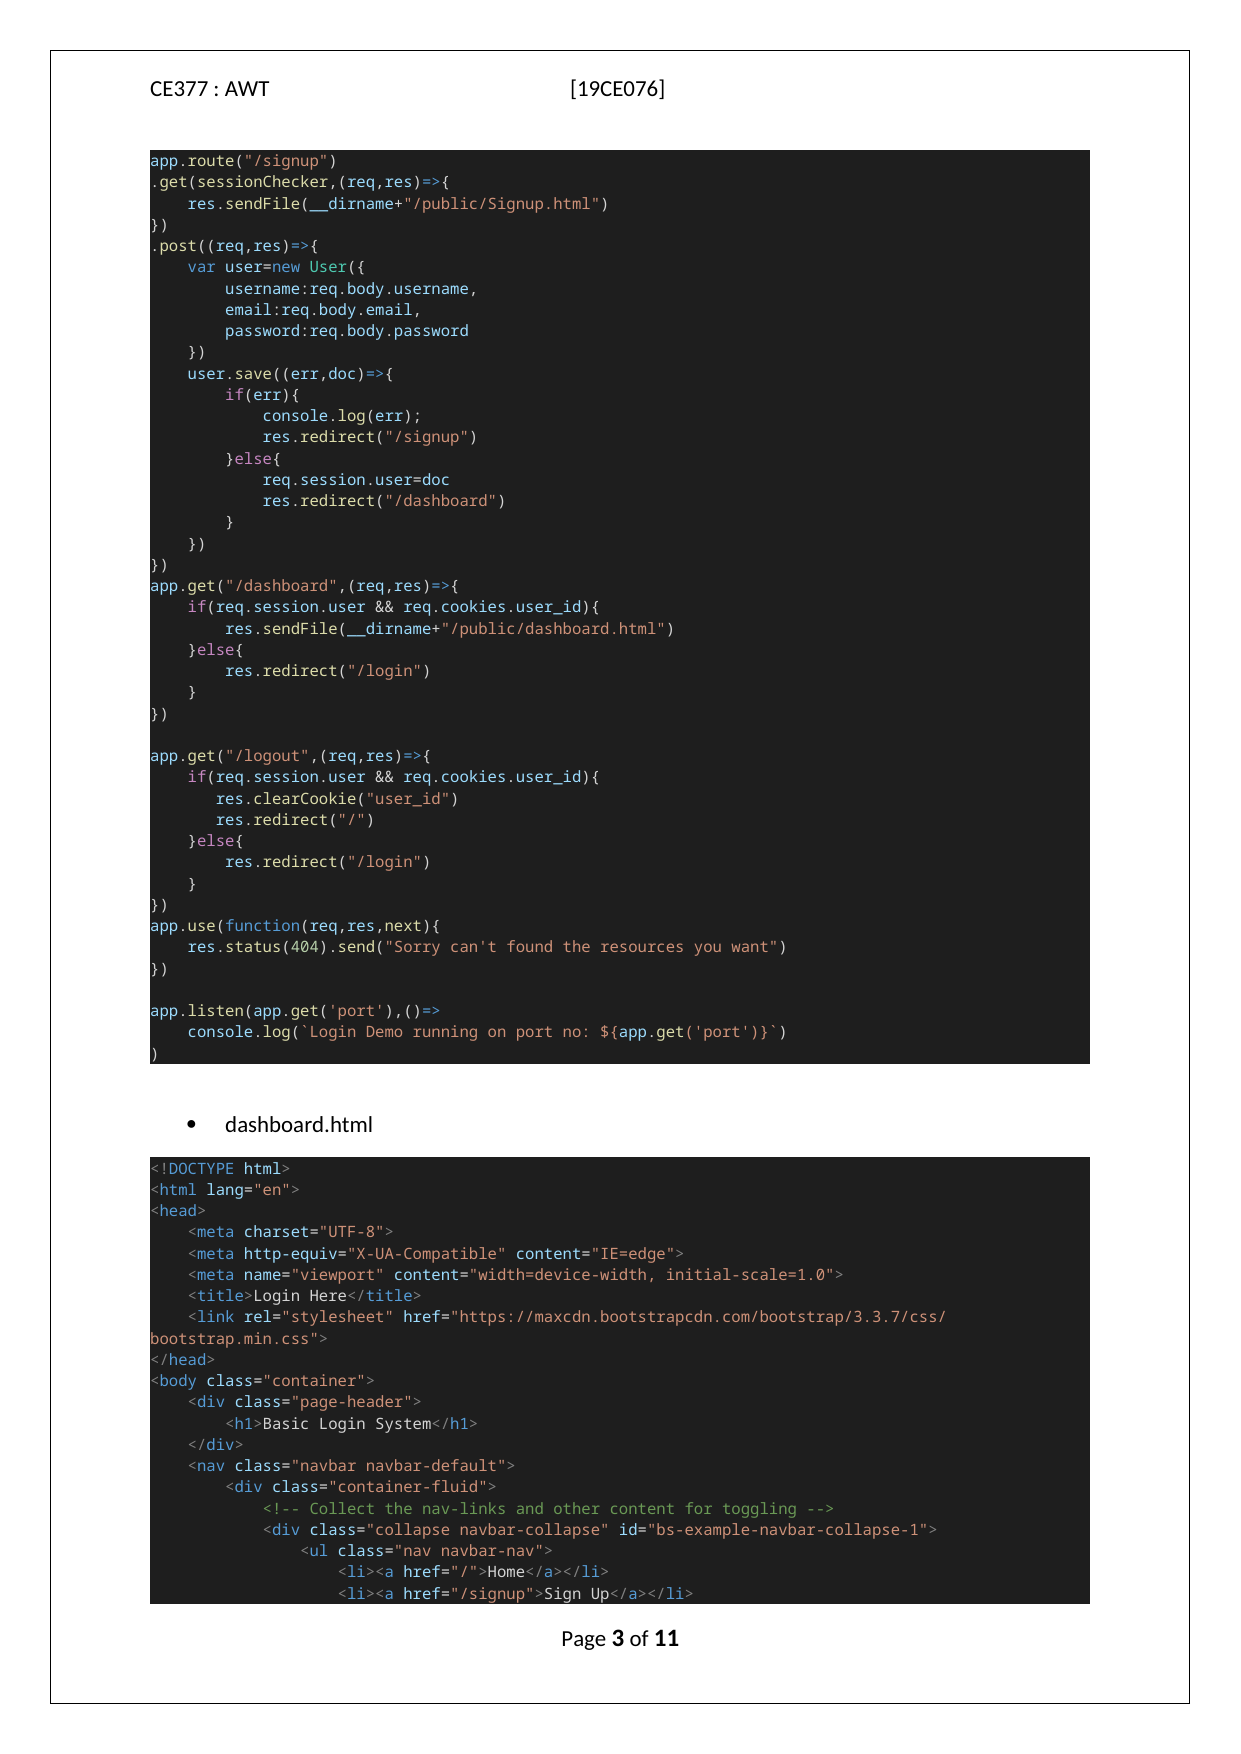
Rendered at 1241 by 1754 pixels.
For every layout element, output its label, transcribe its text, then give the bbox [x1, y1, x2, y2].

text password:req.body.password [150, 320, 1090, 341]
text res.redirect("/") [150, 809, 1090, 830]
text res.redirect("/login") [150, 851, 1090, 872]
text res.sendFile(__dirname+"/public/dashboard.html") [150, 617, 1090, 639]
text req.session.user=doc [150, 469, 1090, 490]
text } [150, 681, 1090, 702]
text <title>Login Here</title> [150, 1285, 1090, 1306]
text .post((req,res)=>{ [150, 235, 1090, 256]
text }) [150, 214, 1090, 235]
text }) [150, 341, 1090, 362]
text }) [150, 532, 1090, 554]
text }else{ [150, 639, 1090, 660]
text console.log(`Login Demo running on port no: ${app.get('port')}`) [150, 1021, 1090, 1042]
text }) [150, 894, 1090, 915]
text <!-- Collect the nav-links and other content for toggling --> [150, 1497, 1090, 1519]
text res.status(404).send("Sorry can't found the resources you want") [150, 936, 1090, 957]
text }) [150, 702, 1090, 724]
text app.route("/signup") [150, 150, 1090, 171]
text </head> [150, 1349, 1090, 1370]
text var user=new User({ [150, 256, 1090, 277]
text <h1>Basic Login System</h1> [150, 1412, 1090, 1434]
text if(err){ [150, 384, 1090, 405]
text <li><a href="/">Home</a></li> [150, 1561, 1090, 1582]
text <div class="collapse navbar-collapse" id="bs-example-navbar-collapse-1"> [150, 1519, 1090, 1540]
text </div> [150, 1434, 1090, 1455]
text <div class="page-header"> [150, 1391, 1090, 1412]
text res.redirect("/signup") [150, 426, 1090, 447]
text app.get("/logout",(req,res)=>{ [150, 745, 1090, 766]
text <head> [150, 1200, 1090, 1221]
text <div class="container-fluid"> [150, 1476, 1090, 1497]
text ) [150, 1042, 1090, 1064]
text console.log(err); [150, 405, 1090, 426]
text if(req.session.user && req.cookies.user_id){ [150, 596, 1090, 617]
text <ul class="nav navbar-nav"> [150, 1540, 1090, 1561]
text }) [150, 957, 1090, 979]
text res.clearCookie("user_id") [150, 787, 1090, 809]
text <!DOCTYPE html> [150, 1157, 1090, 1179]
text }) [150, 554, 1090, 575]
text res.redirect("/dashboard") [150, 490, 1090, 511]
text email:req.body.email, [150, 299, 1090, 320]
text user.save((err,doc)=>{ [150, 362, 1090, 384]
text <html lang="en"> [150, 1179, 1090, 1200]
text <li><a href="/signup">Sign Up</a></li> [150, 1582, 1090, 1604]
text app.listen(app.get('port'),()=> [150, 1000, 1090, 1021]
text <meta http-equiv="X-UA-Compatible" content="IE=edge"> [150, 1242, 1090, 1264]
text }else{ [150, 830, 1090, 851]
text <nav class="navbar navbar-default"> [150, 1455, 1090, 1476]
text username:req.body.username, [150, 277, 1090, 299]
text app.use(function(req,res,next){ [150, 915, 1090, 936]
text app.get("/dashboard",(req,res)=>{ [150, 575, 1090, 596]
text }else{ [150, 447, 1090, 469]
text <meta charset="UTF-8"> [150, 1221, 1090, 1242]
text } [150, 872, 1090, 894]
text } [150, 511, 1090, 532]
text if(req.session.user && req.cookies.user_id){ [150, 766, 1090, 787]
text <link rel="stylesheet" href="https://maxcdn.bootstrapcdn.com/bootstrap/3.3.7/css/bootstrap.min.css"> [150, 1306, 1090, 1349]
text .get(sessionChecker,(req,res)=>{ [150, 171, 1090, 192]
text <meta name="viewport" content="width=device-width, initial-scale=1.0"> [150, 1264, 1090, 1285]
list dashboard.html [187, 1111, 1090, 1139]
text res.sendFile(__dirname+"/public/Signup.html") [150, 192, 1090, 214]
text <body class="container"> [150, 1370, 1090, 1391]
text res.redirect("/login") [150, 660, 1090, 681]
